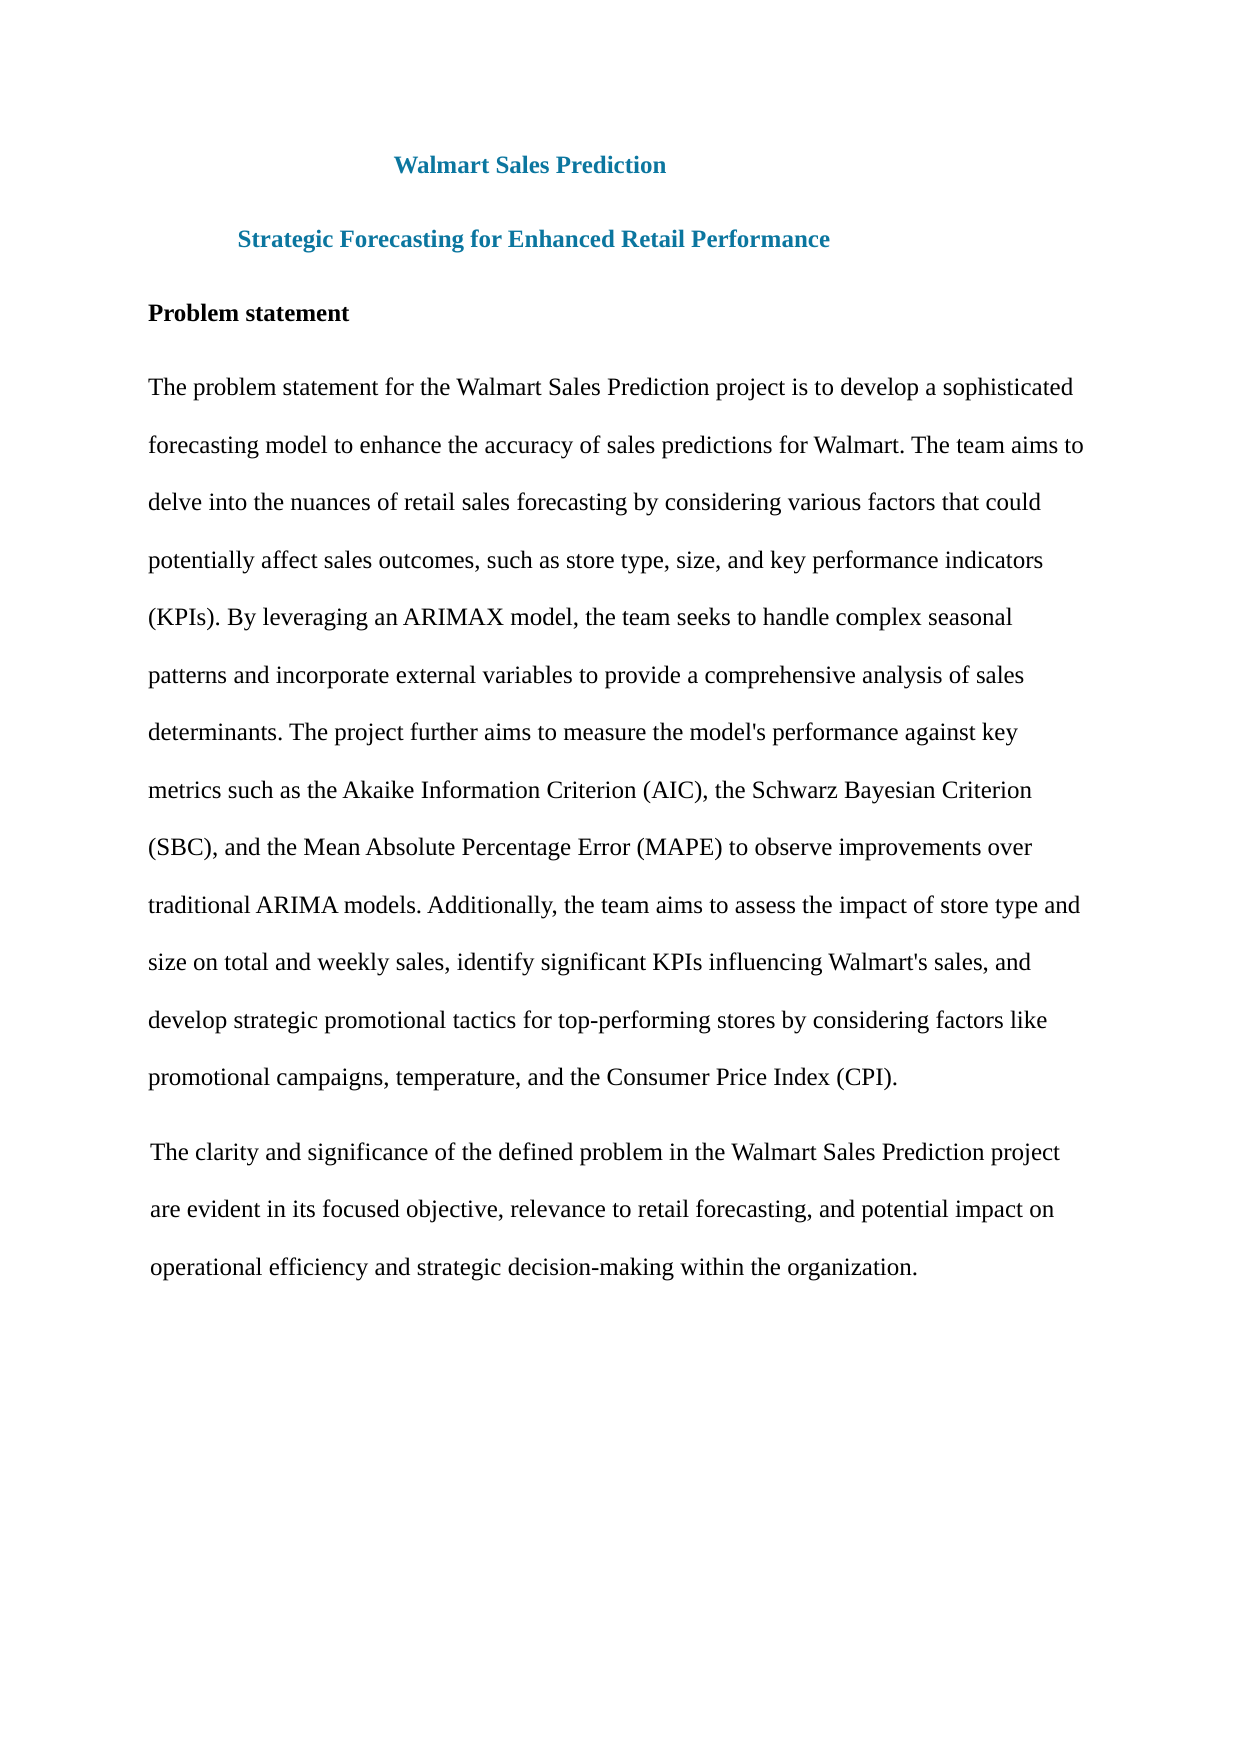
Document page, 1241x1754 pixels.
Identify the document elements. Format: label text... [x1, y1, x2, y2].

text Strategic Forecasting for Enhanced Retail Performance [150, 224, 1093, 253]
text Problem statement [148, 298, 1092, 327]
text The clarity and significance of the defined problem in the Walmart Sales Prediction project are evident in its focused objective, relevance to retail forecasting, and potential impact on operational efficiency and strategic decision-making within the organization. [150, 1137, 1092, 1280]
text The problem statement for the Walmart Sales Prediction project is to develop a sophisticated forecasting model to enhance the accuracy of sales predictions for Walmart. The team aims to delve into the nuances of retail sales forecasting by considering various factors that could potentially affect sales outcomes, such as store type, size, and key performance indicators (KPIs). By leveraging an ARIMAX model, the team seeks to handle complex seasonal patterns and incorporate external variables to provide a comprehensive analysis of sales determinants. The project further aims to measure the model's performance against key metrics such as the Akaike Information Criterion (AIC), the Schwarz Bayesian Criterion (SBC), and the Mean Absolute Percentage Error (MAPE) to observe improvements over traditional ARIMA models. Additionally, the team aims to assess the impact of store type and size on total and weekly sales, identify significant KPIs influencing Walmart's sales, and develop strategic promotional tactics for top-performing stores by considering factors like promotional campaigns, temperature, and the Consumer Price Index (CPI). [148, 372, 1092, 1091]
text Walmart Sales Prediction [150, 150, 1093, 179]
